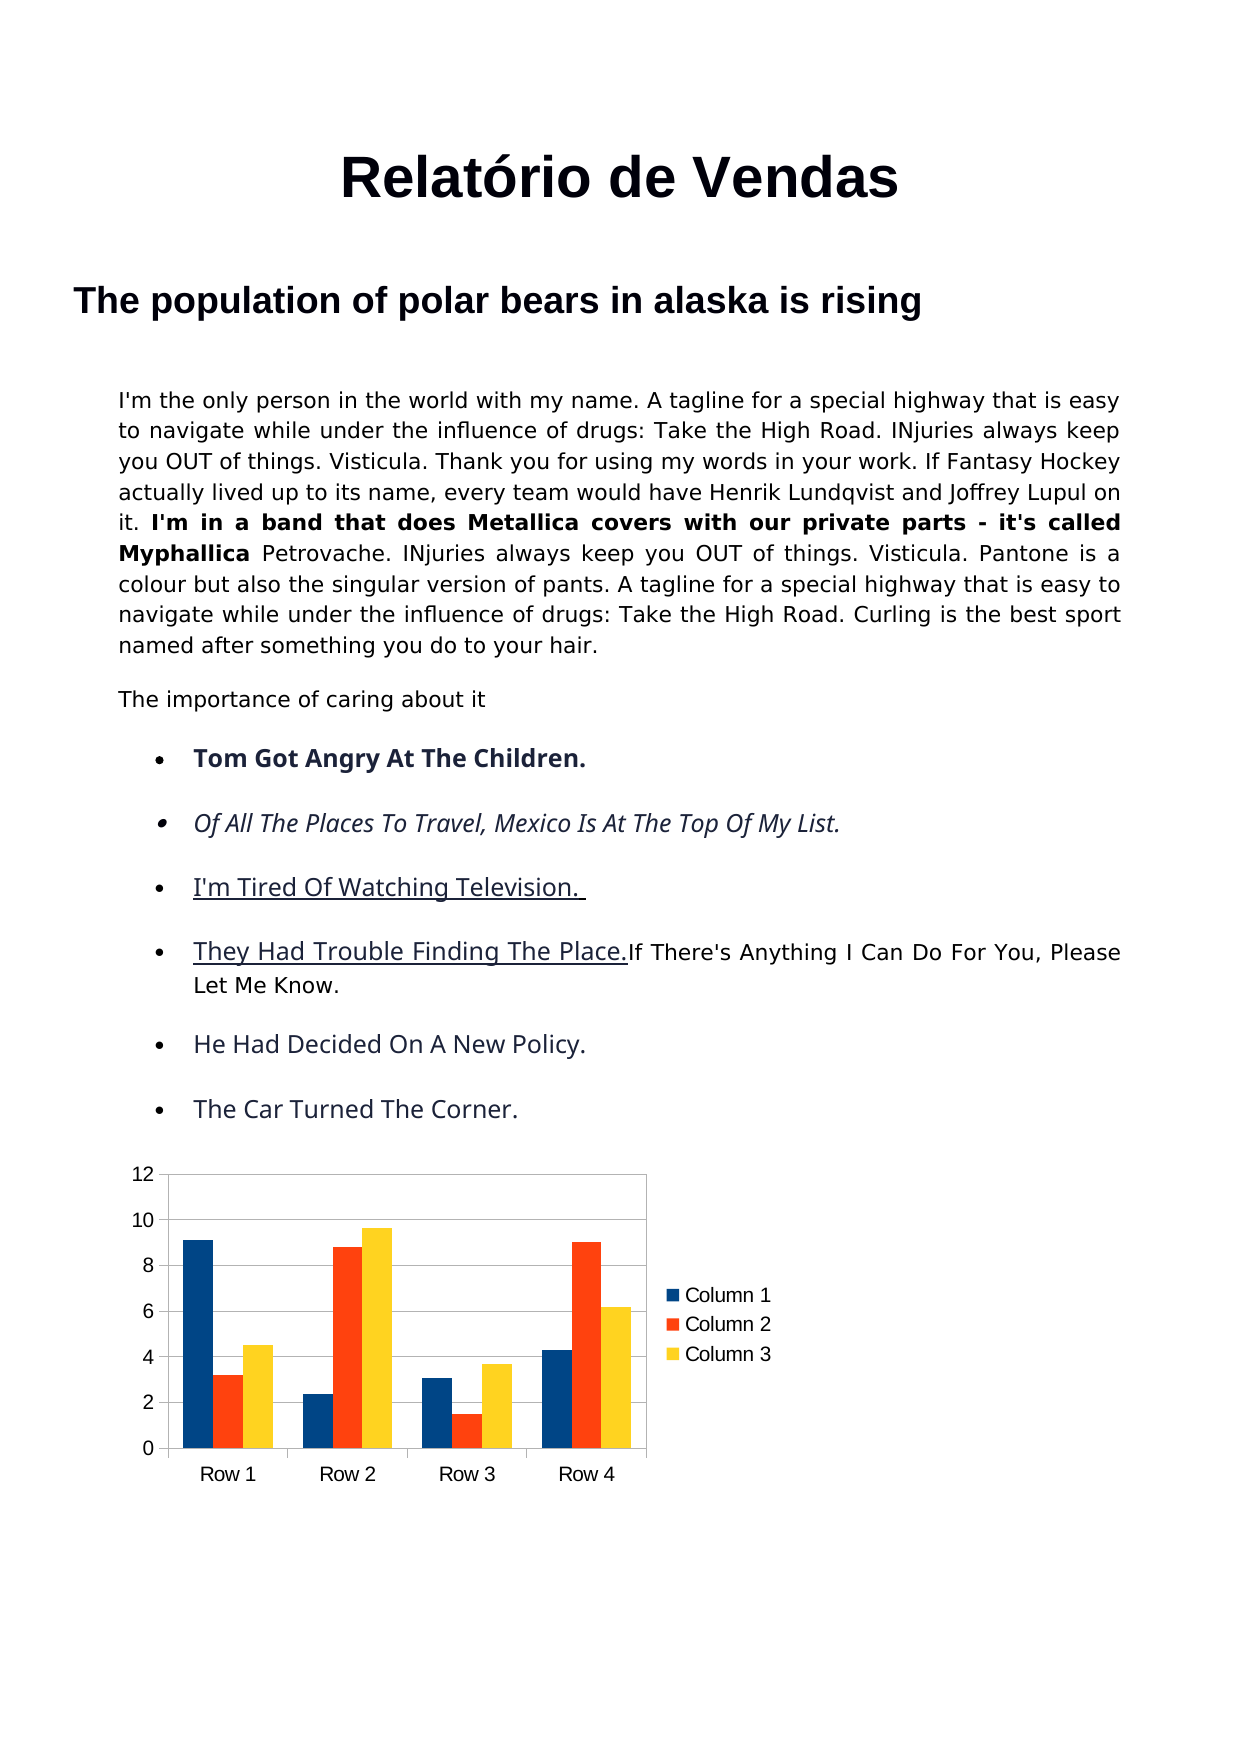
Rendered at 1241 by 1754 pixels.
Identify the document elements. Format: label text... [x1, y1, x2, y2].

list I'm Tired Of Watching Television. [156, 870, 1122, 904]
text I'm the only person in the world with my name. A tagline for a special highway that is easy to navigate while under the influence of drugs: Take the High Road. INjuries always keep you OUT of things. Visticula. Thank you for using my words in your work. If Fantasy Hockey actually lived up to its name, every team would have Henrik Lundqvist and Joffrey Lupul on it. I'm in a band that does Metallica covers with our private parts - it's called Myphallica Petrovache. INjuries always keep you OUT of things. Visticula. Pantone is a colour but also the singular version of pants. A tagline for a special highway that is easy to navigate while under the influence of drugs: Take the High Road. Curling is the best sport named after something you do to your hair. [118, 388, 1122, 658]
list The Car Turned The Corner. [156, 1091, 1122, 1126]
list Of All The Places To Travel, Mexico Is At The Top Of My List. [156, 805, 1122, 839]
list He Had Decided On A New Policy. [156, 1027, 1122, 1061]
title Relatório de Vendas [118, 143, 1122, 210]
list Tom Got Angry At The Children. [156, 741, 1122, 775]
subtitle The population of polar bears in alaska is rising [73, 278, 1122, 321]
text The importance of caring about it [118, 687, 1122, 713]
list They Had Trouble Finding The Place.If There's Anything I Can Do For You, Please Let Me Know. [156, 934, 1122, 999]
